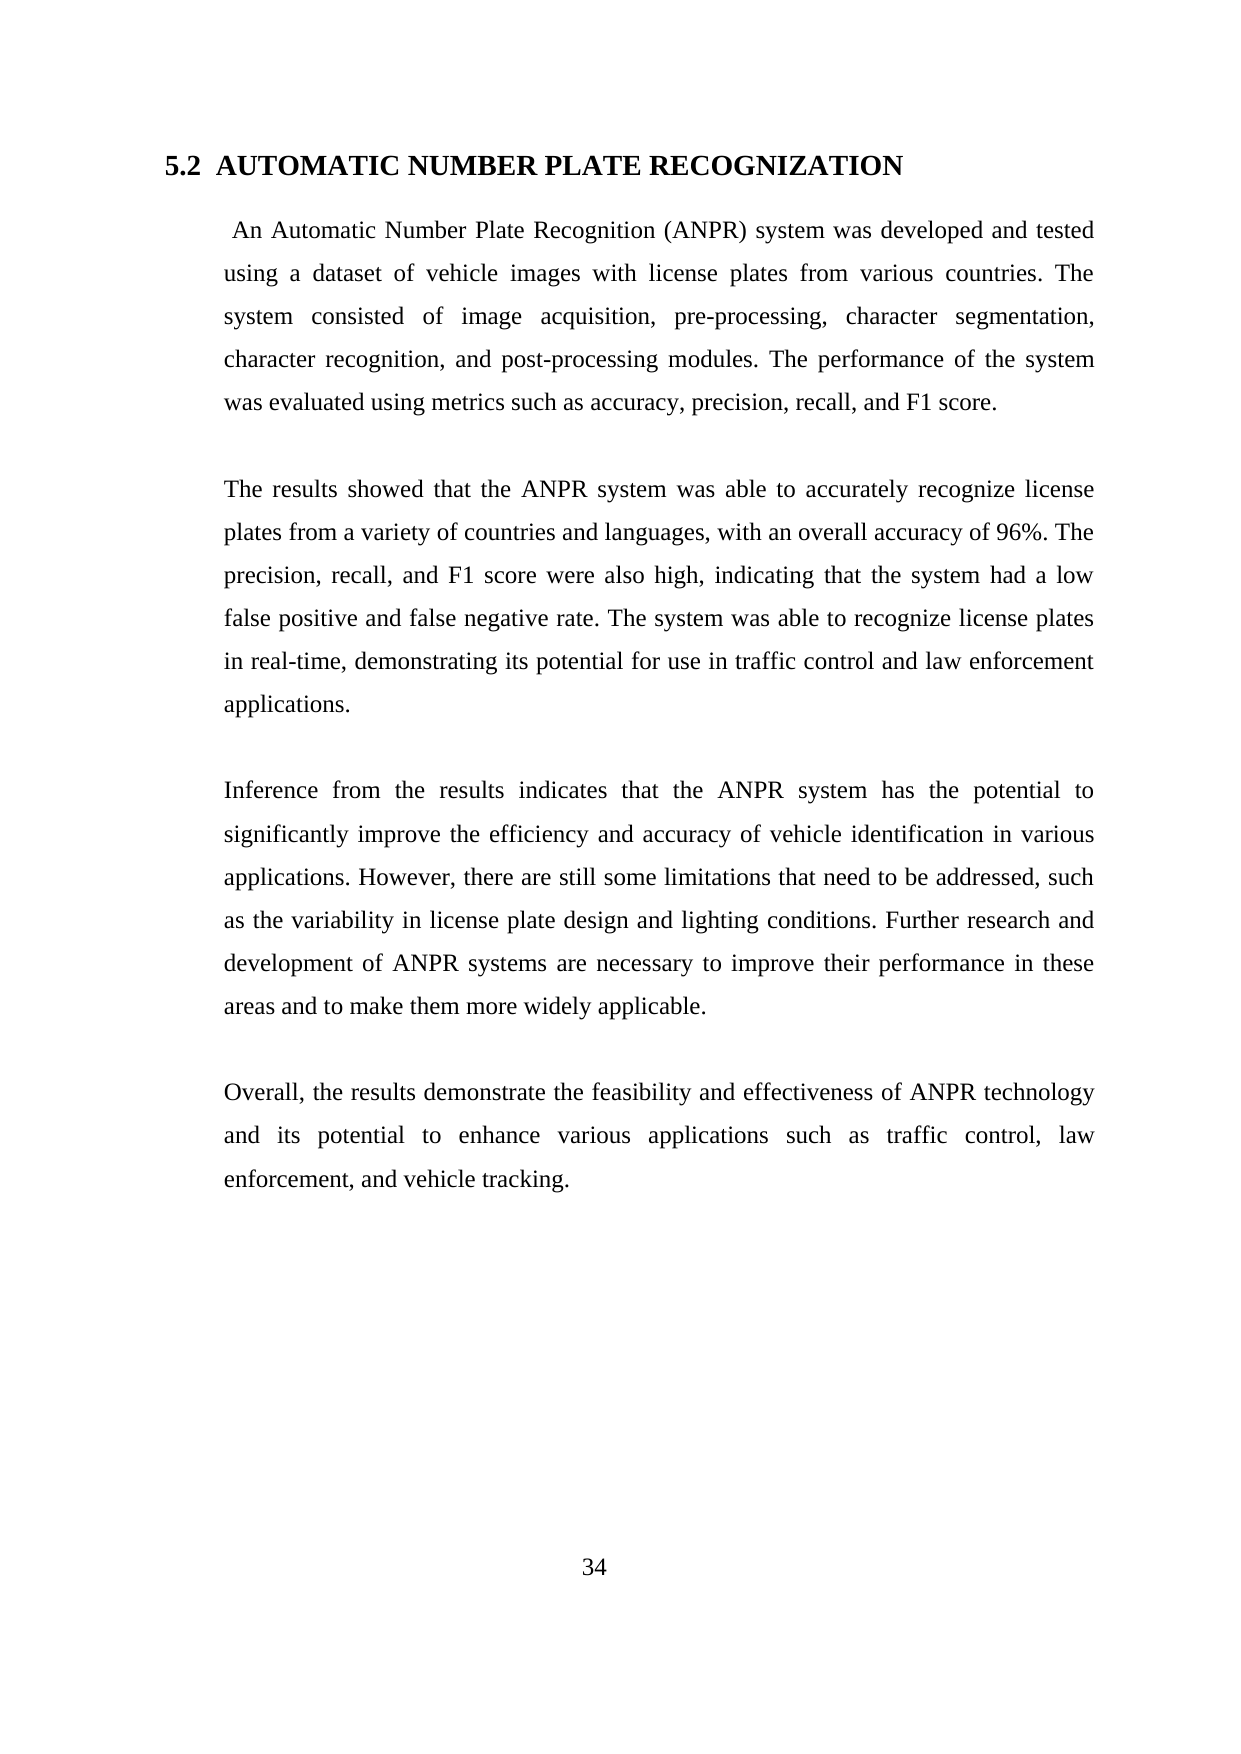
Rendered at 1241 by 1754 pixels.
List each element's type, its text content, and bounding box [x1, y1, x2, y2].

text An Automatic Number Plate Recognition (ANPR) system was developed and tested using a dataset of vehicle images with license plates from various countries. The system consisted of image acquisition, pre-processing, character segmentation, character recognition, and post-processing modules. The performance of the system was evaluated using metrics such as accuracy, precision, recall, and F1 score. [224, 215, 1096, 416]
text 34 [164, 1552, 1192, 1581]
text 5.2 AUTOMATIC NUMBER PLATE RECOGNIZATION [164, 148, 1192, 181]
text The results showed that the ANPR system was able to accurately recognize license plates from a variety of countries and languages, with an overall accuracy of 96%. The precision, recall, and F1 score were also high, indicating that the system had a low false positive and false negative rate. The system was able to recognize license plates in real-time, demonstrating its potential for use in traffic control and law enforcement applications. [224, 474, 1096, 718]
text Inference from the results indicates that the ANPR system has the potential to significantly improve the efficiency and accuracy of vehicle identification in various applications. However, there are still some limitations that need to be addressed, such as the variability in license plate design and lighting conditions. Further research and development of ANPR systems are necessary to improve their performance in these areas and to make them more widely applicable. [224, 776, 1096, 1020]
text Overall, the results demonstrate the feasibility and effectiveness of ANPR technology and its potential to enhance various applications such as traffic control, law enforcement, and vehicle tracking. [224, 1077, 1096, 1192]
